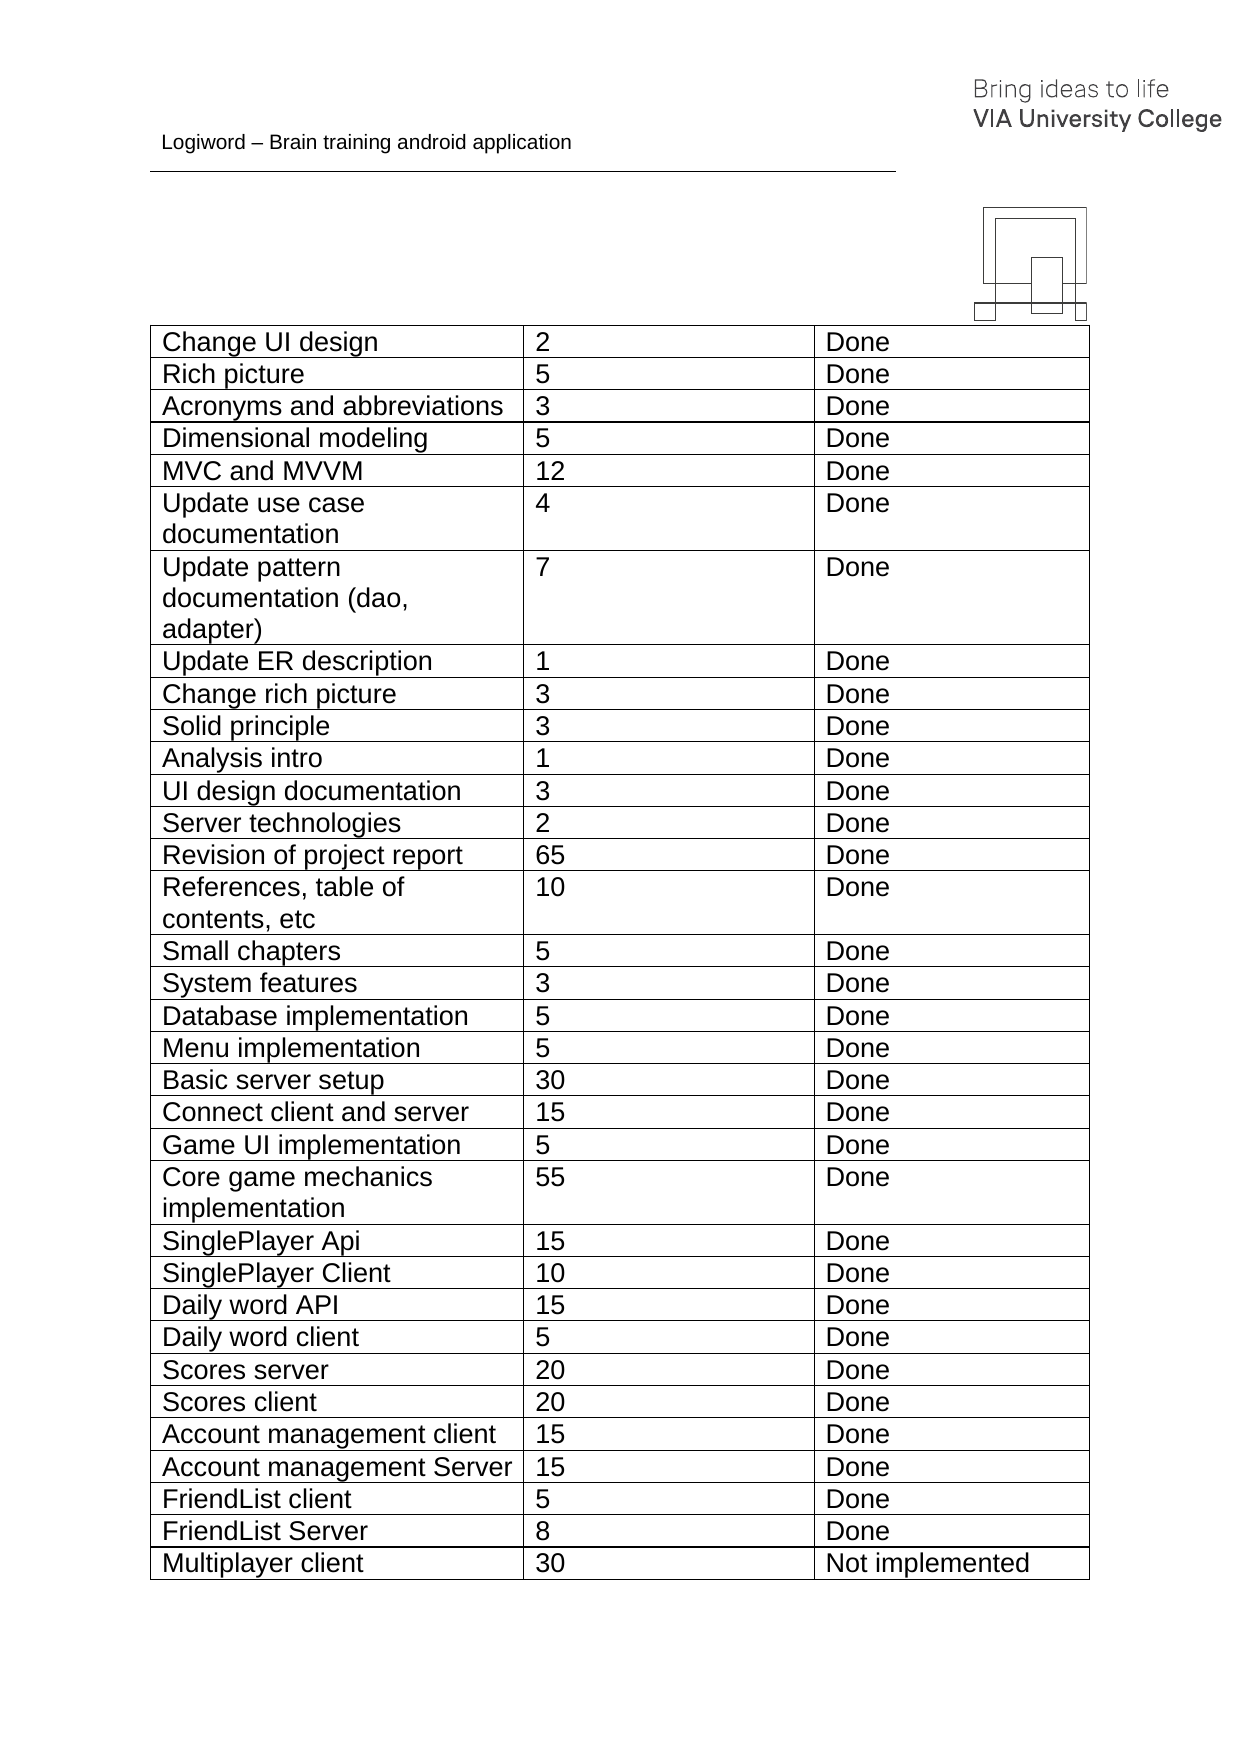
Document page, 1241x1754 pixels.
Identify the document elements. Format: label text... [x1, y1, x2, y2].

table_cell Done [815, 1064, 1089, 1095]
table_cell Done [815, 455, 1089, 486]
table_cell 20 [524, 1354, 814, 1385]
table_cell 3 [524, 775, 814, 806]
table_cell Done [815, 1161, 1089, 1223]
table_cell 4 [524, 487, 814, 549]
table_cell 5 [524, 1129, 814, 1160]
table_cell Rich picture [151, 358, 523, 389]
table_cell Done [815, 1354, 1089, 1385]
table_cell Done [815, 487, 1089, 549]
table_cell 15 [524, 1289, 814, 1320]
table_cell 30 [524, 1064, 814, 1095]
table_cell Solid principle [151, 710, 523, 741]
table_cell 15 [524, 1096, 814, 1128]
table_cell 5 [524, 423, 814, 454]
table_cell Update ER description [151, 645, 523, 677]
table_cell 15 [524, 1451, 814, 1482]
table_cell 20 [524, 1386, 814, 1417]
table_cell Done [815, 967, 1089, 998]
table_cell 55 [524, 1161, 814, 1223]
table_cell Done [815, 839, 1089, 870]
table_cell 7 [524, 551, 814, 644]
table_cell 3 [524, 678, 814, 709]
table_cell Connect client and server [151, 1096, 523, 1128]
table_cell Done [815, 1386, 1089, 1417]
table_cell Menu implementation [151, 1032, 523, 1063]
table_cell 10 [524, 1257, 814, 1288]
table_cell Game UI implementation [151, 1129, 523, 1160]
table_cell Done [815, 423, 1089, 454]
table_cell Done [815, 775, 1089, 806]
table_cell 5 [524, 1483, 814, 1514]
table_cell 5 [524, 1032, 814, 1063]
table_cell Done [815, 742, 1089, 773]
table_cell Scores server [151, 1354, 523, 1385]
table_cell Done [815, 1515, 1089, 1546]
table_cell Daily word API [151, 1289, 523, 1320]
table_cell Done [815, 390, 1089, 421]
table_cell 1 [524, 645, 814, 677]
table_cell 12 [524, 455, 814, 486]
table_cell 10 [524, 871, 814, 934]
table_cell Account management client [151, 1418, 523, 1449]
table_cell 2 [524, 807, 814, 838]
table_cell Multiplayer client [151, 1548, 523, 1579]
table_cell 3 [524, 967, 814, 998]
table_cell Done [815, 645, 1089, 677]
table_cell Update use case documentation [151, 487, 523, 549]
table_cell Done [815, 871, 1089, 934]
table_cell MVC and MVVM [151, 455, 523, 486]
table_cell SinglePlayer Client [151, 1257, 523, 1288]
table_cell Dimensional modeling [151, 423, 523, 454]
table_cell Done [815, 1483, 1089, 1514]
table_cell Revision of project report [151, 839, 523, 870]
table_cell Update pattern documentation (dao, adapter) [151, 551, 523, 644]
table_cell SinglePlayer Api [151, 1225, 523, 1256]
table_cell Change rich picture [151, 678, 523, 709]
table_cell Daily word client [151, 1321, 523, 1353]
table_cell Done [815, 1032, 1089, 1063]
table_cell Basic server setup [151, 1064, 523, 1095]
table_cell Done [815, 1451, 1089, 1482]
table_cell Account management Server [151, 1451, 523, 1482]
table_cell Done [815, 1129, 1089, 1160]
table_cell 1 [524, 742, 814, 773]
table_cell 5 [524, 358, 814, 389]
table_cell 30 [524, 1548, 814, 1579]
table_cell 5 [524, 1321, 814, 1353]
table_cell Done [815, 1096, 1089, 1128]
table_cell 2 [524, 326, 814, 357]
table_cell Done [815, 326, 1089, 357]
table_cell Done [815, 1289, 1089, 1320]
table_cell 3 [524, 710, 814, 741]
table_cell 5 [524, 1000, 814, 1031]
table_cell Done [815, 1418, 1089, 1449]
table_cell 3 [524, 390, 814, 421]
table_cell 15 [524, 1418, 814, 1449]
table_cell Done [815, 678, 1089, 709]
table_cell FriendList client [151, 1483, 523, 1514]
table_cell Done [815, 935, 1089, 966]
table_cell Small chapters [151, 935, 523, 966]
table_cell Done [815, 1225, 1089, 1256]
table_cell Change UI design [151, 326, 523, 357]
table_cell Core game mechanics implementation [151, 1161, 523, 1223]
table_cell Not implemented [815, 1548, 1089, 1579]
table_cell Done [815, 710, 1089, 741]
table_cell Acronyms and abbreviations [151, 390, 523, 421]
table_cell 8 [524, 1515, 814, 1546]
table_cell UI design documentation [151, 775, 523, 806]
table_cell Database implementation [151, 1000, 523, 1031]
table_cell Done [815, 1321, 1089, 1353]
table_cell 15 [524, 1225, 814, 1256]
table_cell Done [815, 551, 1089, 644]
table_cell Done [815, 1000, 1089, 1031]
table_cell 5 [524, 935, 814, 966]
table_cell References, table of contents, etc [151, 871, 523, 934]
table_cell Analysis intro [151, 742, 523, 773]
table_cell Server technologies [151, 807, 523, 838]
table_cell System features [151, 967, 523, 998]
table_cell Done [815, 1257, 1089, 1288]
table_cell 65 [524, 839, 814, 870]
table_cell Done [815, 358, 1089, 389]
table_cell Done [815, 807, 1089, 838]
table_cell FriendList Server [151, 1515, 523, 1546]
table_cell Scores client [151, 1386, 523, 1417]
